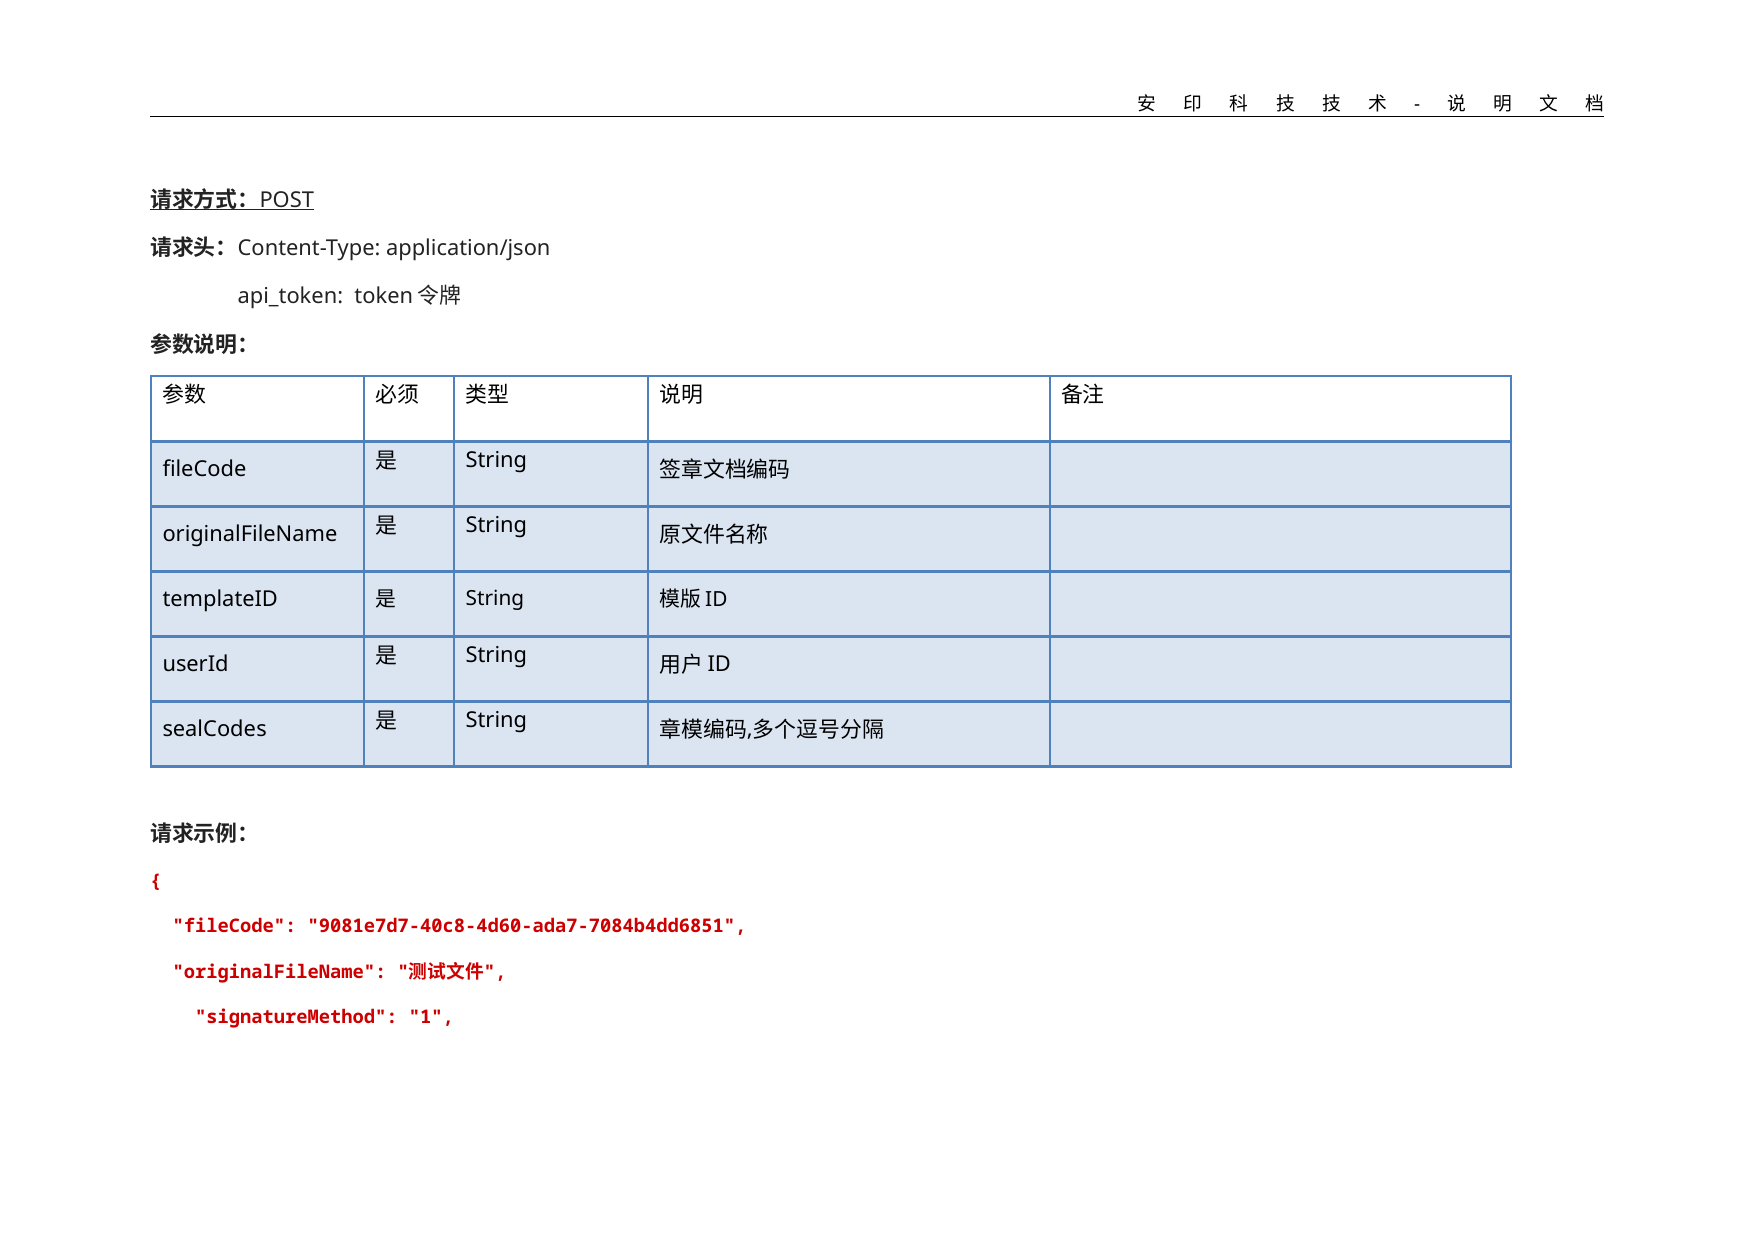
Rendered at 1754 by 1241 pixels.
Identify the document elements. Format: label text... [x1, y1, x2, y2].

text api_token: token令牌 [194, 278, 1604, 311]
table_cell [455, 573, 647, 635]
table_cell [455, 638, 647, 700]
text 参数说明： [150, 326, 1604, 359]
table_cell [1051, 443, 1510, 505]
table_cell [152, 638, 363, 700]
text 请求示例： [150, 815, 1604, 848]
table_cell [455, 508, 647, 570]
text 请求头：Content-Type: application/json [150, 230, 1604, 262]
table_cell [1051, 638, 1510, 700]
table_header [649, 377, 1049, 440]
text "fileCode": "9081e7d7-40c8-4d60-ada7-7084b4dd6851", [150, 909, 1604, 941]
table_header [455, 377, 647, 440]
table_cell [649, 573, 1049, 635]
text 请求方式：POST [150, 181, 1604, 214]
text "originalFileName": "测试文件", [150, 954, 1604, 986]
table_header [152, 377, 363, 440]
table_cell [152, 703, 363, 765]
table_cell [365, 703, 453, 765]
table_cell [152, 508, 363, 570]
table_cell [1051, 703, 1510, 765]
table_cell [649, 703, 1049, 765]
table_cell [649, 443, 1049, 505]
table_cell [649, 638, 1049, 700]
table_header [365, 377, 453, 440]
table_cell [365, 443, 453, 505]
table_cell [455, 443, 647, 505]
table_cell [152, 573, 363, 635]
text { [150, 863, 1604, 896]
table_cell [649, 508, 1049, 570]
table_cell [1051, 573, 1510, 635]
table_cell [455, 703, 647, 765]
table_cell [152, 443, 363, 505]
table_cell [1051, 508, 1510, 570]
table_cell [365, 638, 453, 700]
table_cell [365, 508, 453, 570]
text "signatureMethod": "1", [150, 1000, 1604, 1032]
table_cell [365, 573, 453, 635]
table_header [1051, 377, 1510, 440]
